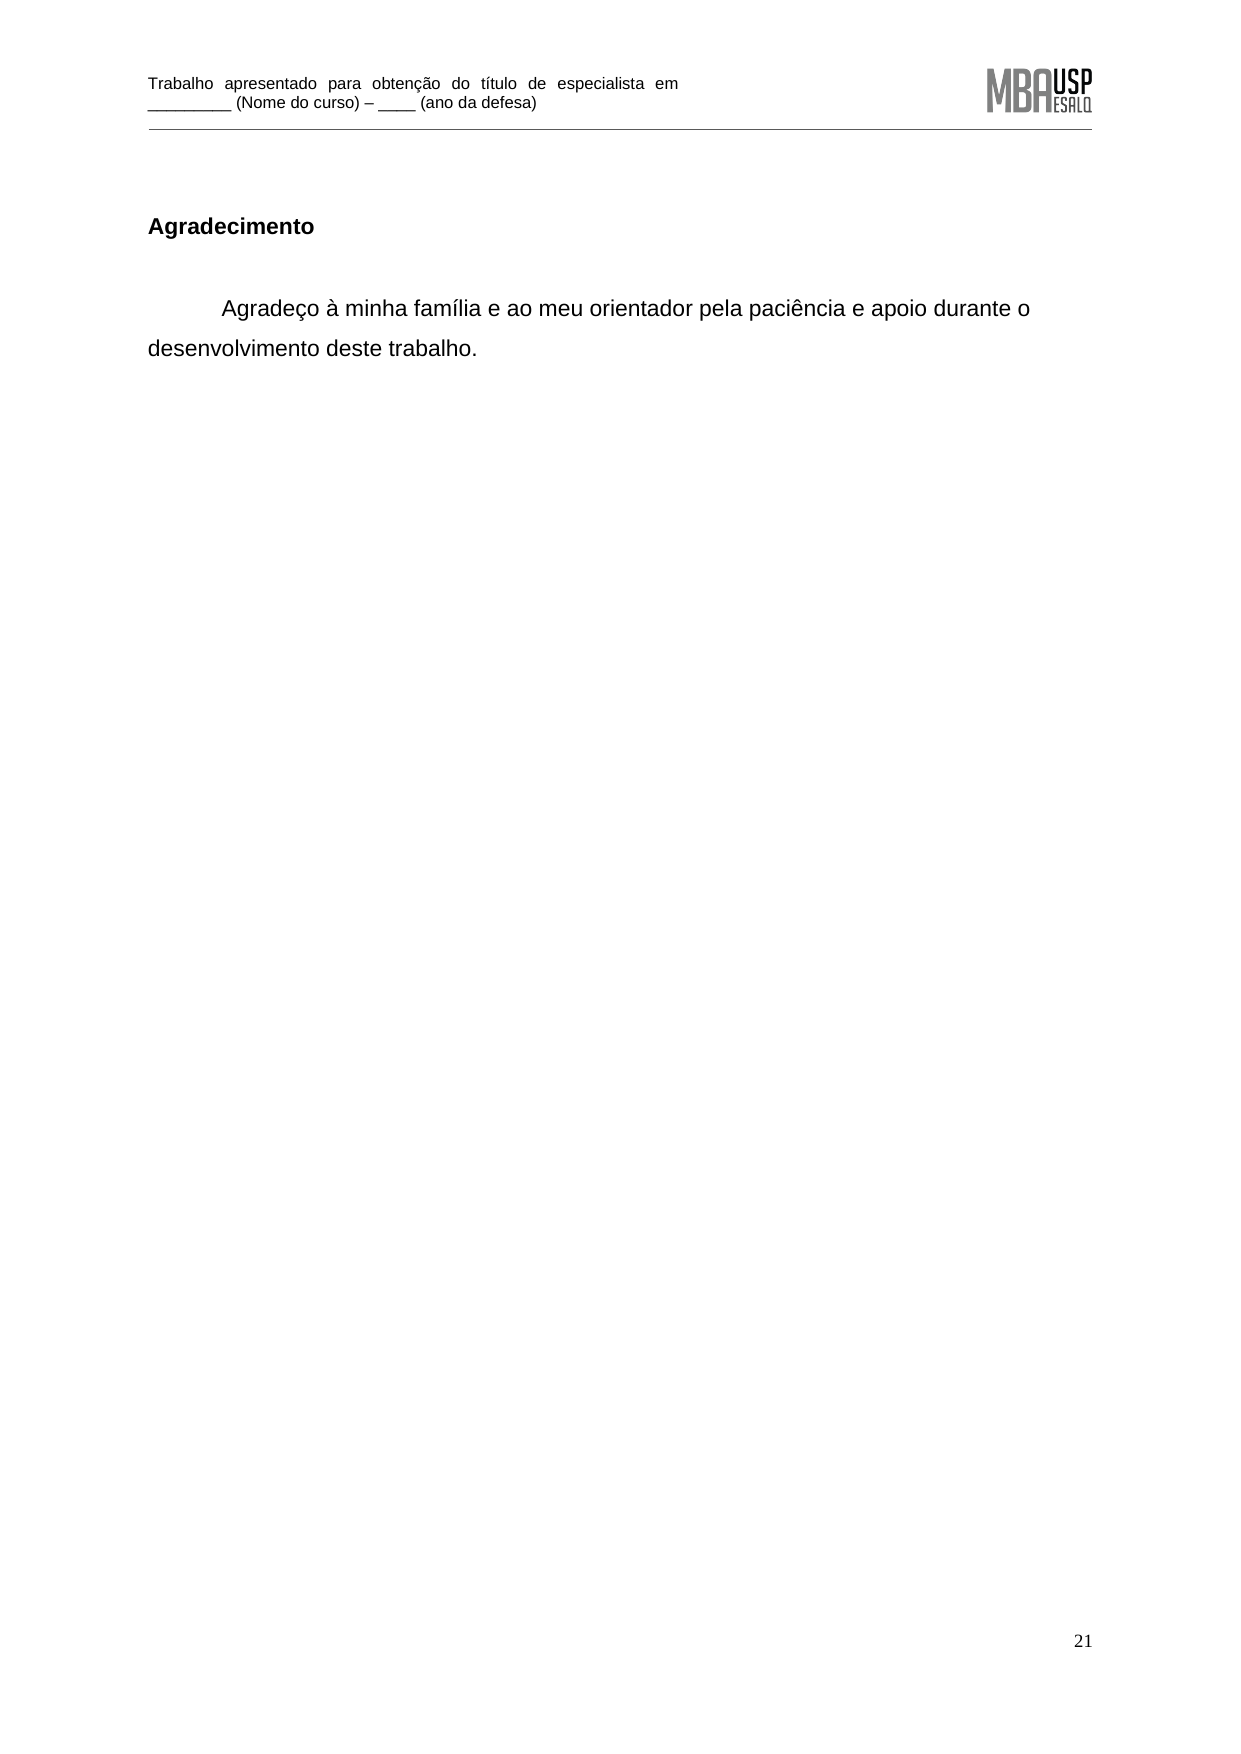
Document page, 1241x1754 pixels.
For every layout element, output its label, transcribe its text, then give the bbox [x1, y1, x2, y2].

text Agradeço à minha família e ao meu orientador pela paciência e apoio durante o desenvolvimento deste trabalho. [148, 295, 1092, 361]
text Agradecimento [148, 213, 1092, 239]
picture [984, 67, 1095, 114]
